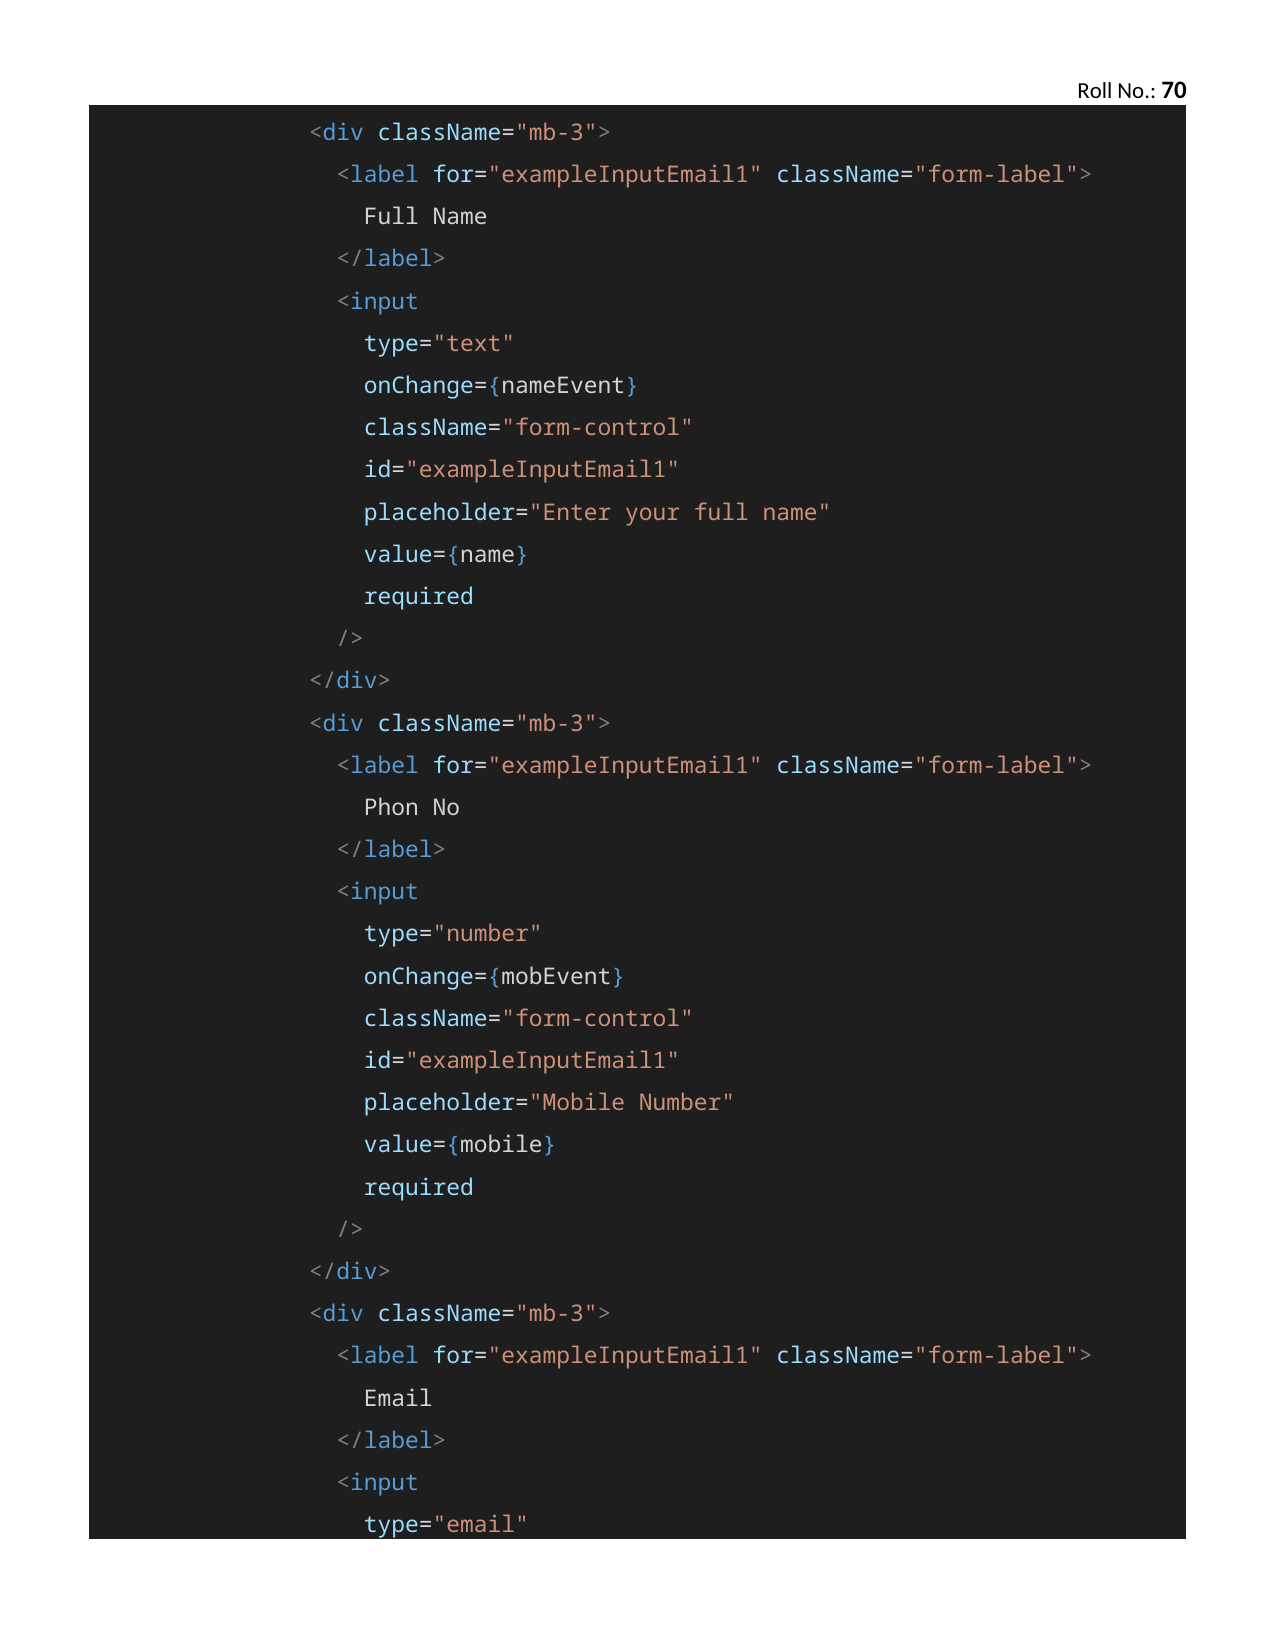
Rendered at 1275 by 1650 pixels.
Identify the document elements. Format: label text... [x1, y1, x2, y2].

text id="exampleInputEmail1" [89, 442, 1186, 484]
text value={name} [89, 527, 1186, 569]
text <div className="mb-3"> [89, 105, 1186, 147]
text className="form-control" [89, 991, 1186, 1033]
text placeholder="Enter your full name" [89, 484, 1186, 527]
text className="form-control" [89, 400, 1186, 442]
text <input [89, 1455, 1186, 1497]
text <div className="mb-3"> [89, 1286, 1186, 1328]
text id="exampleInputEmail1" [89, 1033, 1186, 1075]
text required [89, 569, 1186, 611]
text </div> [89, 1244, 1186, 1286]
text onChange={nameEvent} [89, 358, 1186, 400]
text type="email" [89, 1497, 1186, 1539]
text <label for="exampleInputEmail1" className="form-label"> [89, 738, 1186, 780]
text </label> [89, 231, 1186, 274]
text /> [89, 1202, 1186, 1244]
text </div> [89, 653, 1186, 696]
text placeholder="Mobile Number" [89, 1075, 1186, 1117]
text value={mobile} [89, 1117, 1186, 1159]
text <input [89, 864, 1186, 906]
text <div className="mb-3"> [89, 696, 1186, 738]
text Email [89, 1371, 1186, 1413]
text required [89, 1159, 1186, 1202]
text </label> [89, 822, 1186, 864]
text <input [89, 274, 1186, 316]
text </label> [89, 1413, 1186, 1455]
text Full Name [89, 189, 1186, 231]
text type="number" [89, 906, 1186, 949]
text <label for="exampleInputEmail1" className="form-label"> [89, 1328, 1186, 1371]
text Phon No [89, 780, 1186, 822]
text /> [89, 611, 1186, 653]
text <label for="exampleInputEmail1" className="form-label"> [89, 147, 1186, 189]
text type="text" [89, 316, 1186, 358]
text onChange={mobEvent} [89, 949, 1186, 991]
